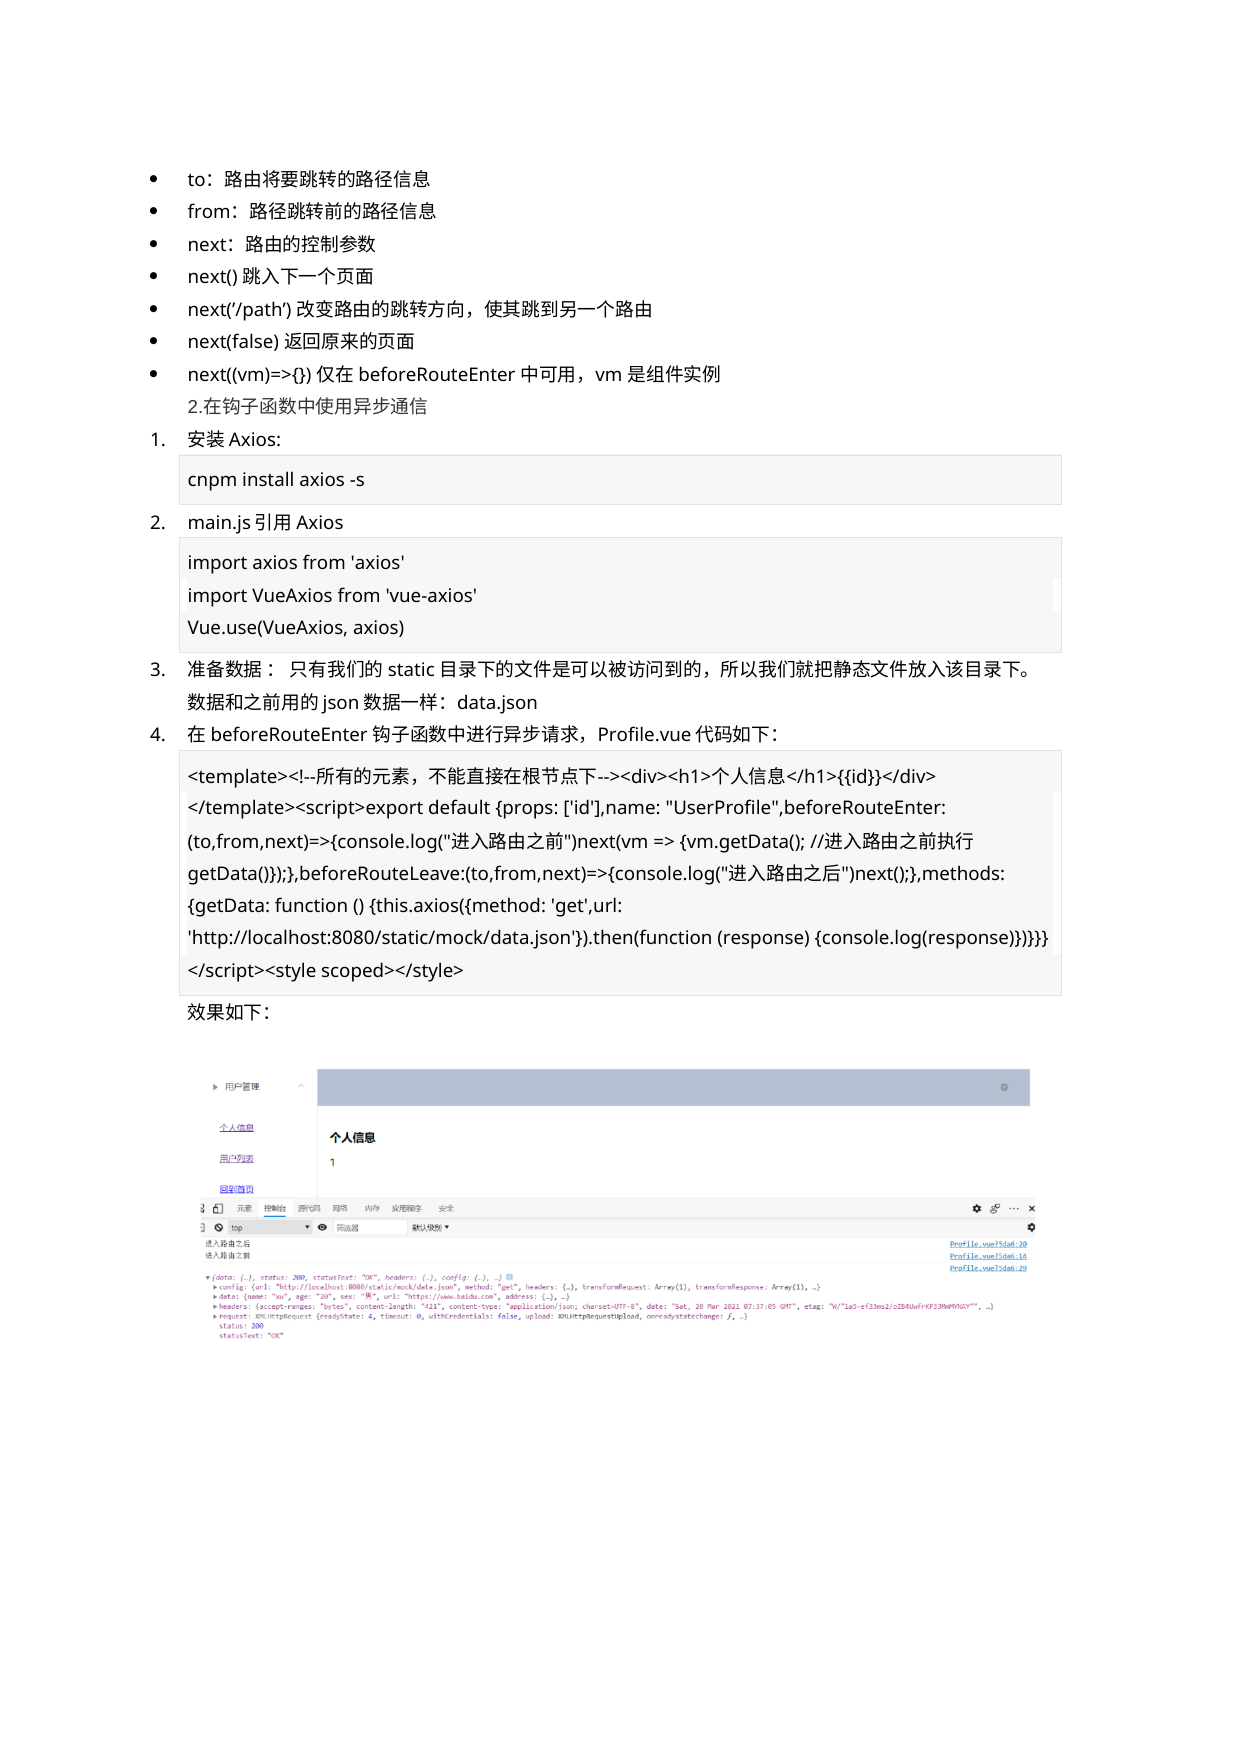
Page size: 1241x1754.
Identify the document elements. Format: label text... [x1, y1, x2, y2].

text Vue.use(VueAxios, axios) [180, 602, 1061, 652]
list next(false) 返回原来的页面 [150, 324, 1053, 357]
text import axios from 'axios' [180, 538, 1061, 578]
list 准备数据 ： 只有我们的 static 目录下的文件是可以被访问到的，所以我们就把静态文件放入该目录下。数据和之前用的json数据一样：data.json [150, 652, 1053, 717]
list from：路径跳转前的路径信息 [150, 194, 1053, 227]
list next(’/path’) 改变路由的跳转方向，使其跳到另一个路由 [150, 292, 1053, 324]
list 在 beforeRouteEnter 钩子函数中进行异步请求，Profile.vue代码如下： [150, 717, 1053, 750]
list next() 跳入下一个页面 [150, 259, 1053, 292]
text </template><script>export default {props: ['id'],name: "UserProfile",beforeRouteEnter:(to,from,next)=>{console.log("进入路由之前")next(vm => {vm.getData(); //进入路由之前执行getData()});},beforeRouteLeave:(to,from,next)=>{console.log("进入路由之后")next();},methods: {getData: function () {this.axios({method: 'get',url: 'http://localhost:8080/static/mock/data.json'}).then(function (response) {console.log(response)})}}} [187, 791, 1053, 945]
list next：路由的控制参数 [150, 227, 1053, 259]
text <template><!--所有的元素，不能直接在根节点下--><div><h1>个人信息</h1>{{id}}</div> [180, 751, 1061, 791]
list next((vm)=>{}) 仅在 beforeRouteEnter 中可用，vm 是组件实例 [150, 357, 1053, 389]
text import VueAxios from 'vue-axios' [187, 578, 1053, 602]
text cnpm install axios -s [180, 456, 1061, 504]
picture [187, 1040, 1053, 1340]
text 2.在钩子函数中使用异步通信 [187, 389, 1053, 422]
text </script><style scoped></style> [180, 945, 1061, 995]
list to：路由将要跳转的路径信息 [150, 162, 1053, 194]
text 效果如下： [187, 996, 1053, 1028]
list main.js引用 Axios [150, 505, 1053, 537]
list 安装Axios: [150, 422, 1053, 454]
